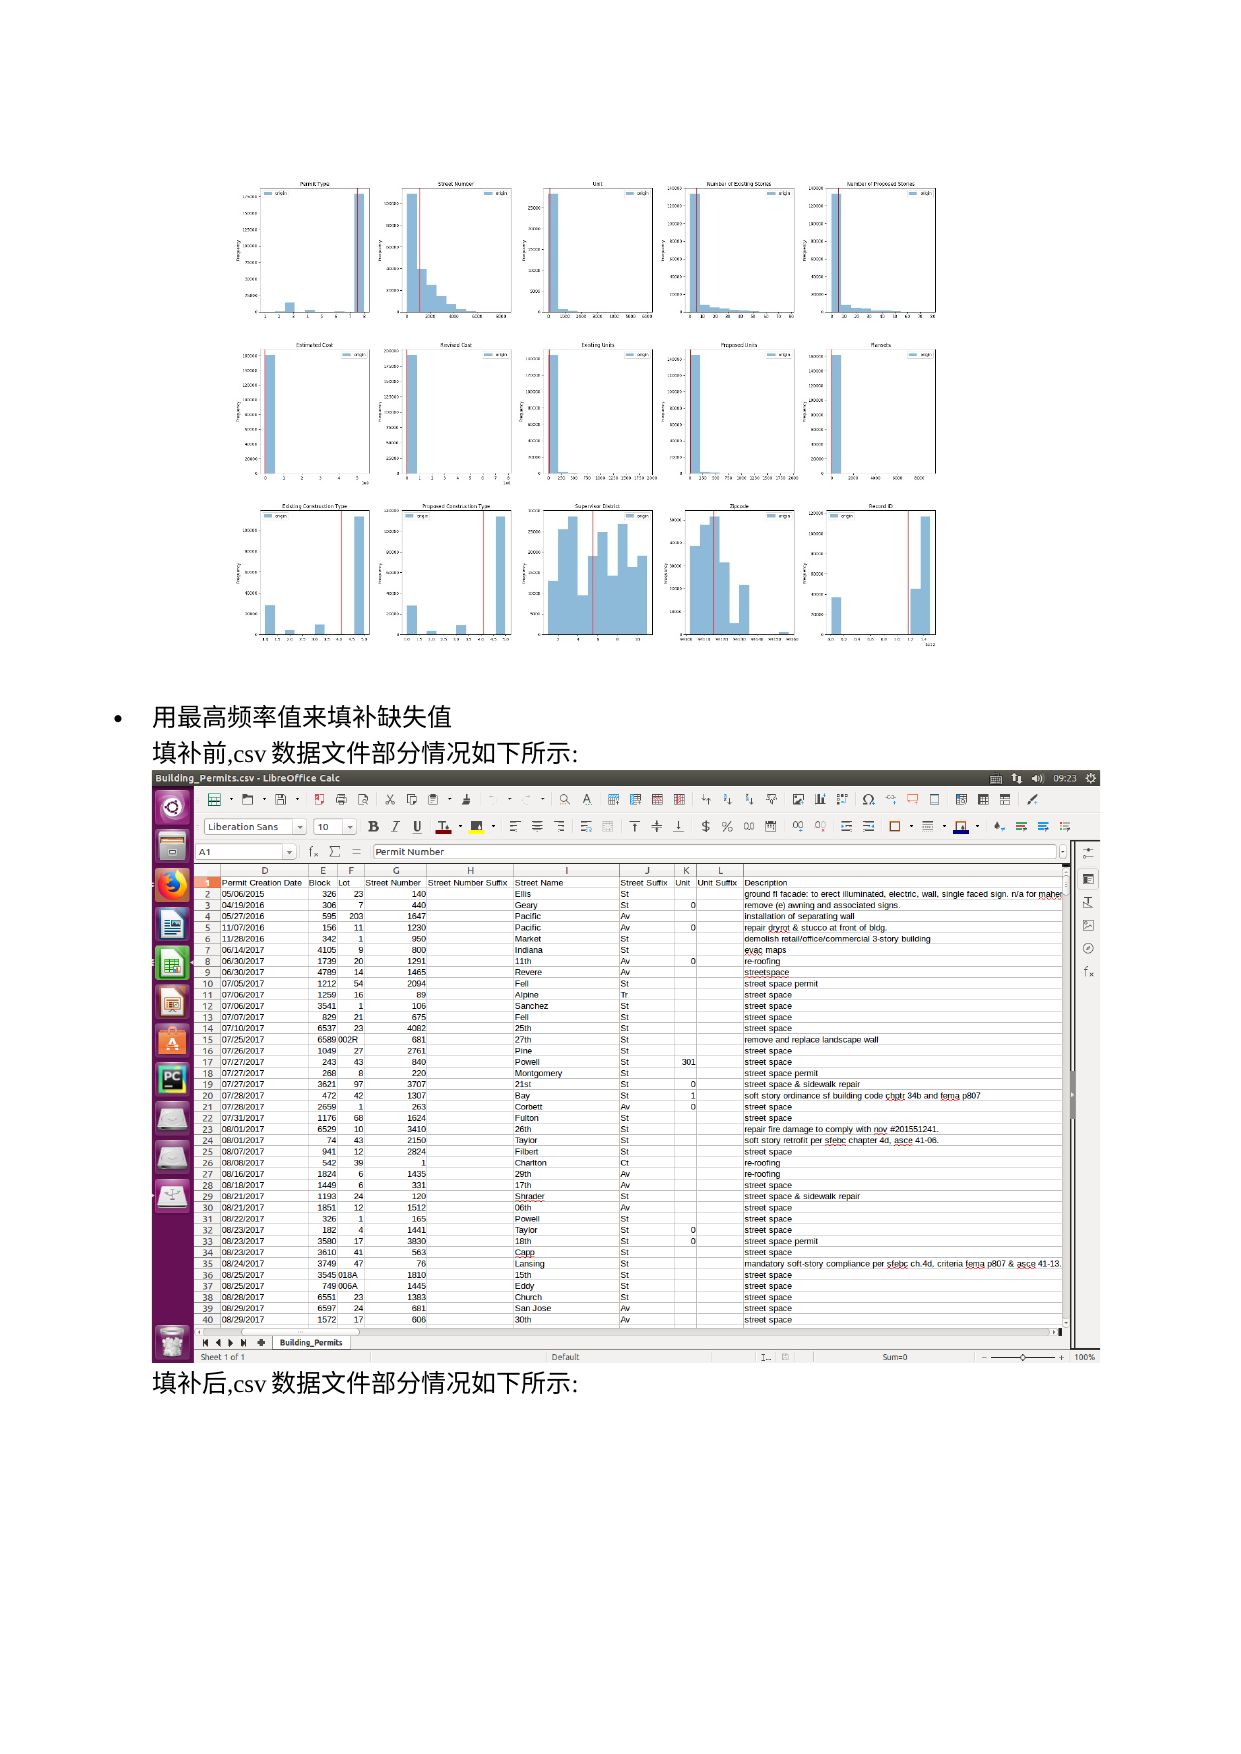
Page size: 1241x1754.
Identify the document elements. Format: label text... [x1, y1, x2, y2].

picture [151, 770, 1101, 1363]
text 填补后,csv数据文件部分情况如下所示: [152, 1363, 1122, 1399]
picture [151, 118, 1022, 698]
list 用最高频率值来填补缺失值 [114, 698, 1122, 734]
text 填补前,csv数据文件部分情况如下所示: [118, 734, 1122, 770]
